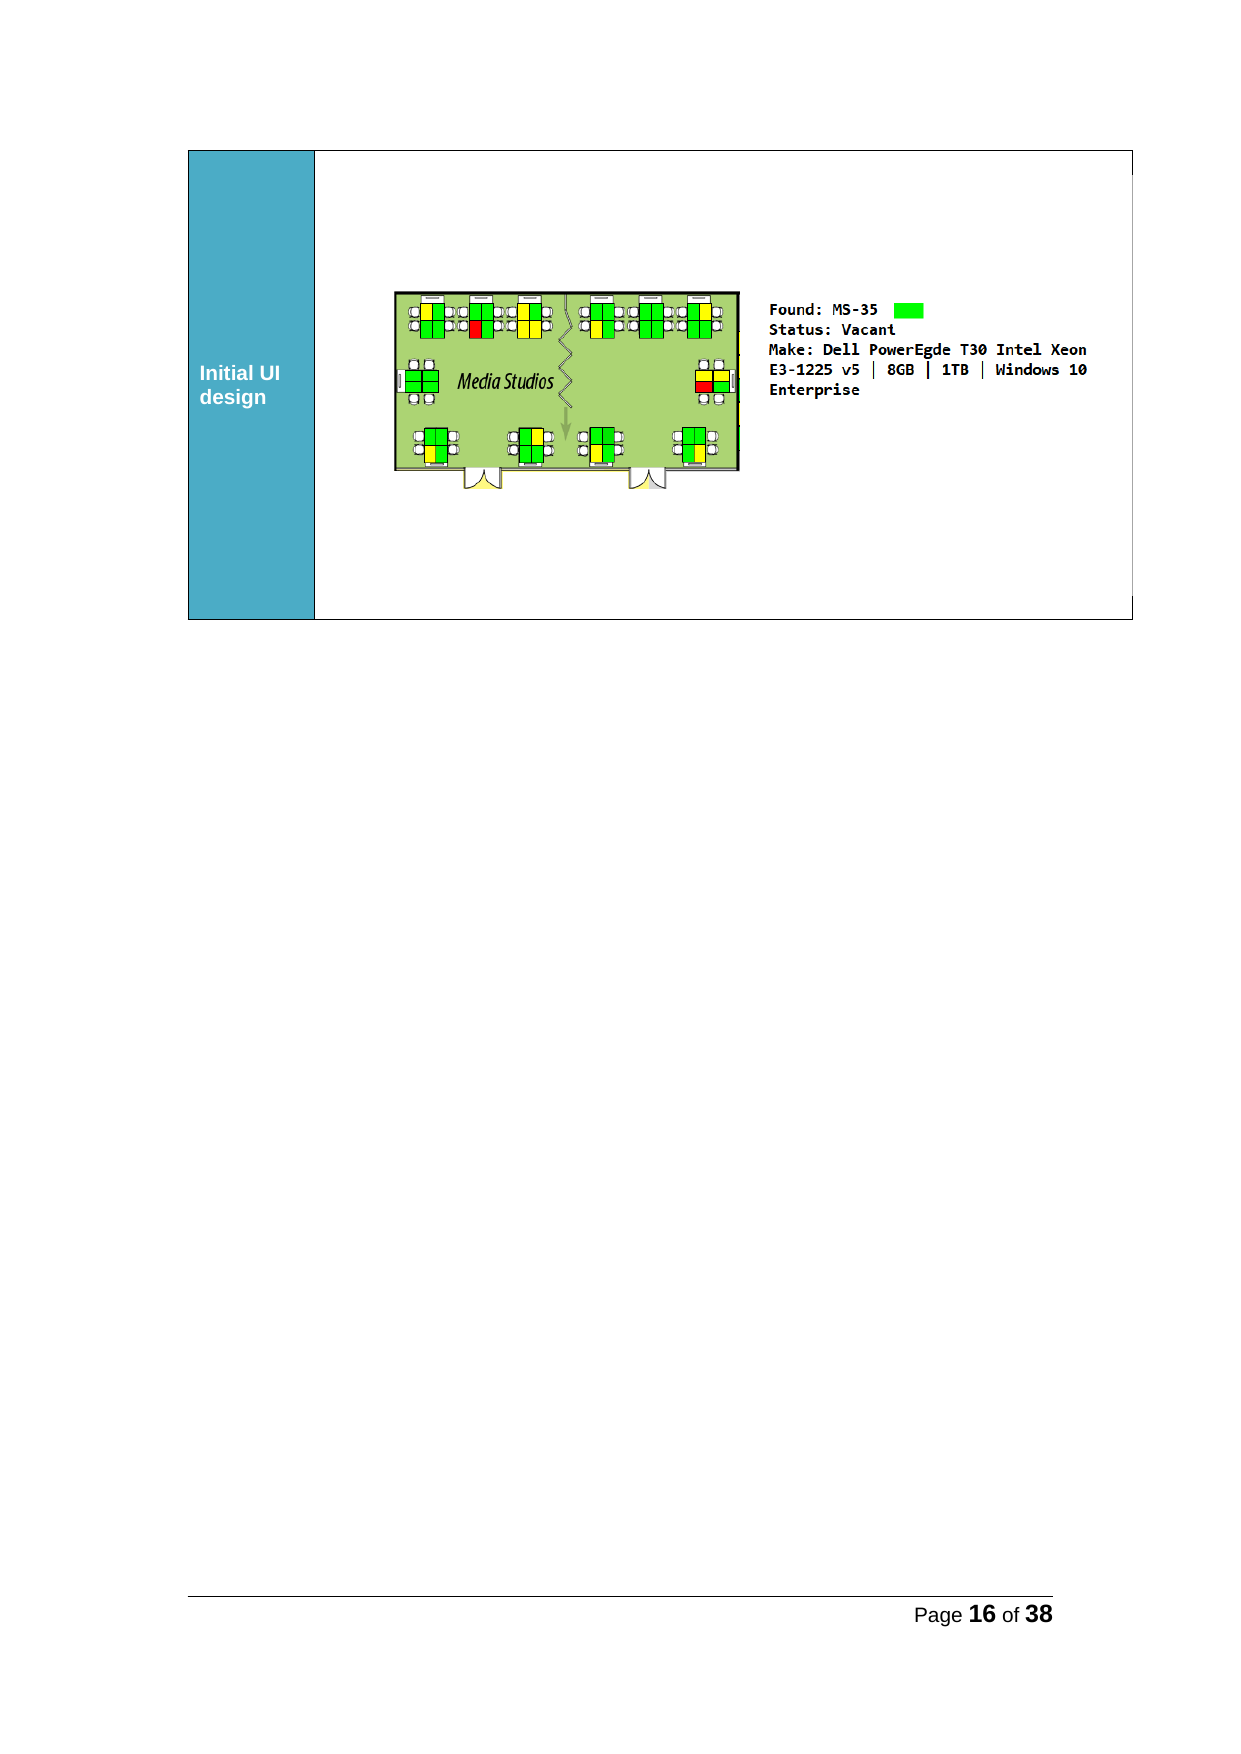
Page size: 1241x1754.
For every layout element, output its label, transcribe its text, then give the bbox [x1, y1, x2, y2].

table_cell Initial UI design [189, 151, 314, 619]
picture [326, 175, 1133, 596]
table_cell [315, 151, 1132, 619]
